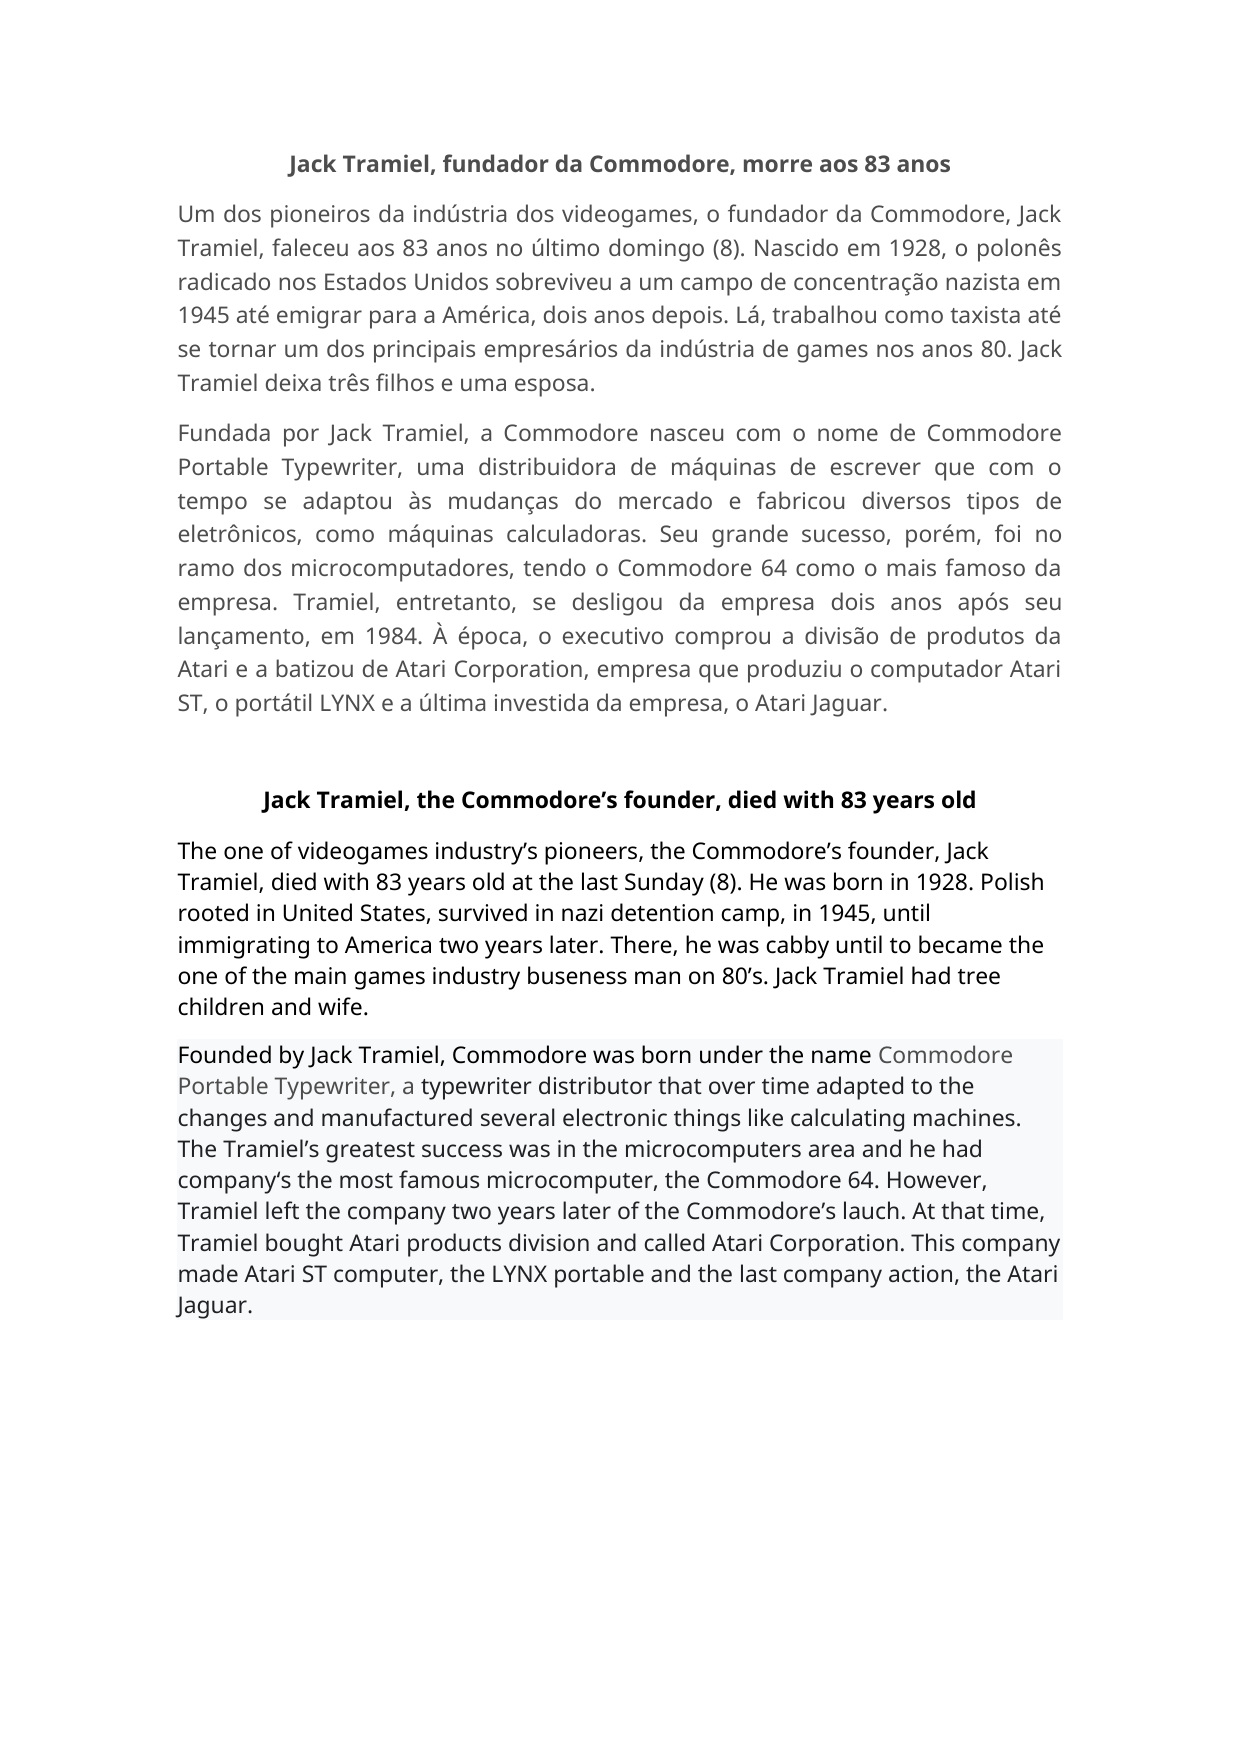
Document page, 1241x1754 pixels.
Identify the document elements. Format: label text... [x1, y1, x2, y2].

text The one of videogames industry’s pioneers, the Commodore’s founder, Jack Tramiel, died with 83 years old at the last Sunday (8). He was born in 1928. Polish rooted in United States, survived in nazi detention camp, in 1945, until immigrating to America two years later. There, he was cabby until to became the one of the main games industry buseness man on 80’s. Jack Tramiel had tree children and wife. [177, 835, 1063, 1022]
text Um dos pioneiros da indústria dos videogames, o fundador da Commodore, Jack Tramiel, faleceu aos 83 anos no último domingo (8). Nascido em 1928, o polonês radicado nos Estados Unidos sobreviveu a um campo de concentração nazista em 1945 até emigrar para a América, dois anos depois. Lá, trabalhou como taxista até se tornar um dos principais empresários da indústria de games nos anos 80. Jack Tramiel deixa três filhos e uma esposa. [177, 198, 1063, 398]
text Jack Tramiel, fundador da Commodore, morre aos 83 anos [177, 148, 1063, 179]
text Founded by Jack Tramiel, Commodore was born under the name Commodore Portable Typewriter, a typewriter distributor that over time adapted to the changes and manufactured several electronic things like calculating machines. The Tramiel’s greatest success was in the microcomputers area and he had company‘s the most famous microcomputer, the Commodore 64. However, Tramiel left the company two years later of the Commodore’s lauch. At that time, Tramiel bought Atari products division and called Atari Corporation. This company made Atari ST computer, the LYNX portable and the last company action, the Atari Jaguar. [177, 1039, 1063, 1320]
text Jack Tramiel, the Commodore’s founder, died with 83 years old [177, 784, 1063, 816]
text Fundada por Jack Tramiel, a Commodore nasceu com o nome de Commodore Portable Typewriter, uma distribuidora de máquinas de escrever que com o tempo se adaptou às mudanças do mercado e fabricou diversos tipos de eletrônicos, como máquinas calculadoras. Seu grande sucesso, porém, foi no ramo dos microcomputadores, tendo o Commodore 64 como o mais famoso da empresa. Tramiel, entretanto, se desligou da empresa dois anos após seu lançamento, em 1984. À época, o executivo comprou a divisão de produtos da Atari e a batizou de Atari Corporation, empresa que produziu o computador Atari ST, o portátil LYNX e a última investida da empresa, o Atari Jaguar. [177, 417, 1063, 718]
